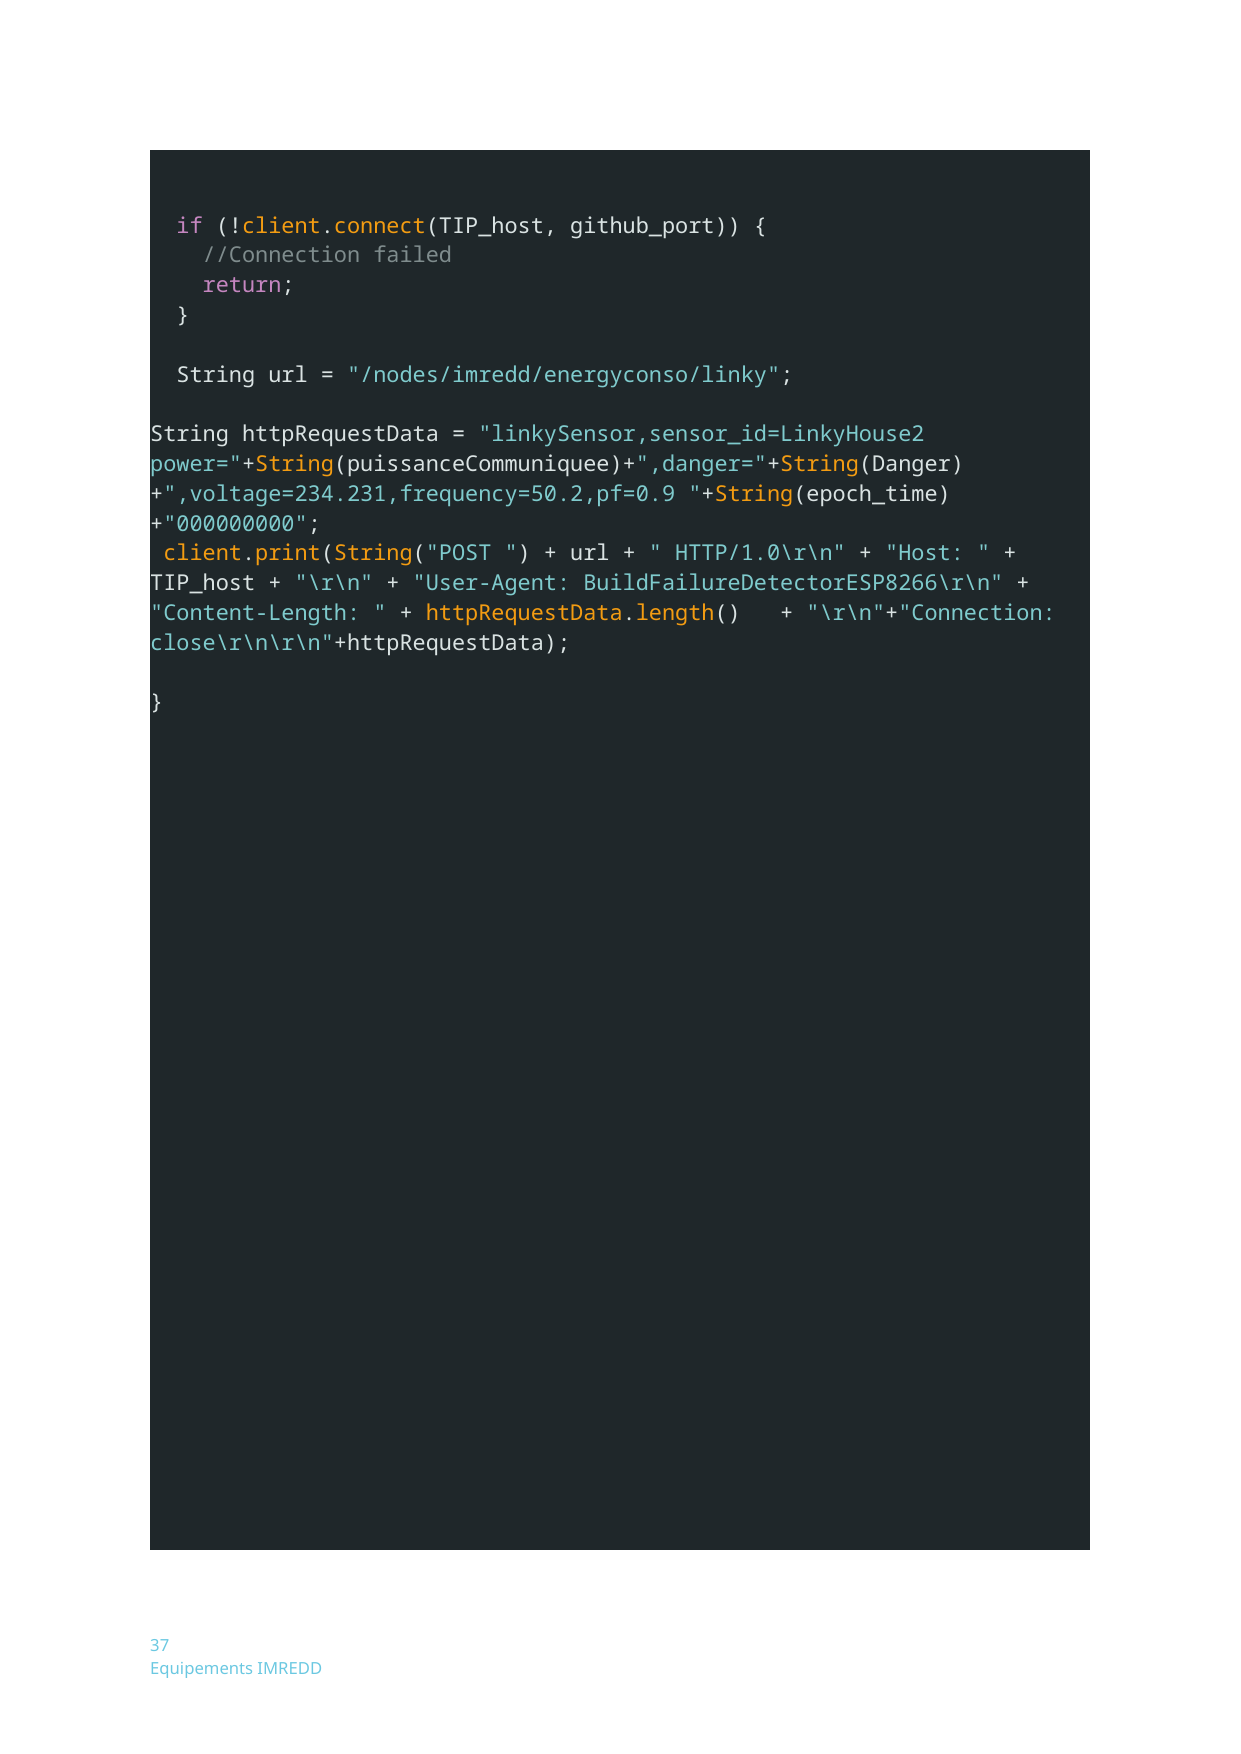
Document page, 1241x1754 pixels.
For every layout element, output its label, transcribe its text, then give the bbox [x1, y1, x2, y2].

text } [150, 299, 1090, 329]
text } [150, 686, 1090, 716]
text String url = "/nodes/imredd/energyconso/linky"; [150, 358, 1090, 388]
text return; [150, 269, 1090, 299]
text client.print(String("POST ") + url + " HTTP/1.0\r\n" + "Host: " + TIP_host + "\r\n" + "User-Agent: BuildFailureDetectorESP8266\r\n" + "Content-Length: " + httpRequestData.length() + "\r\n"+"Connection: close\r\n\r\n"+httpRequestData); [150, 537, 1090, 656]
text if (!client.connect(TIP_host, github_port)) { [150, 209, 1090, 239]
text //Connection failed [150, 239, 1090, 269]
text String httpRequestData = "linkySensor,sensor_id=LinkyHouse2 power="+String(puissanceCommuniquee)+",danger="+String(Danger)+",voltage=234.231,frequency=50.2,pf=0.9 "+String(epoch_time)+"000000000"; [150, 418, 1090, 537]
